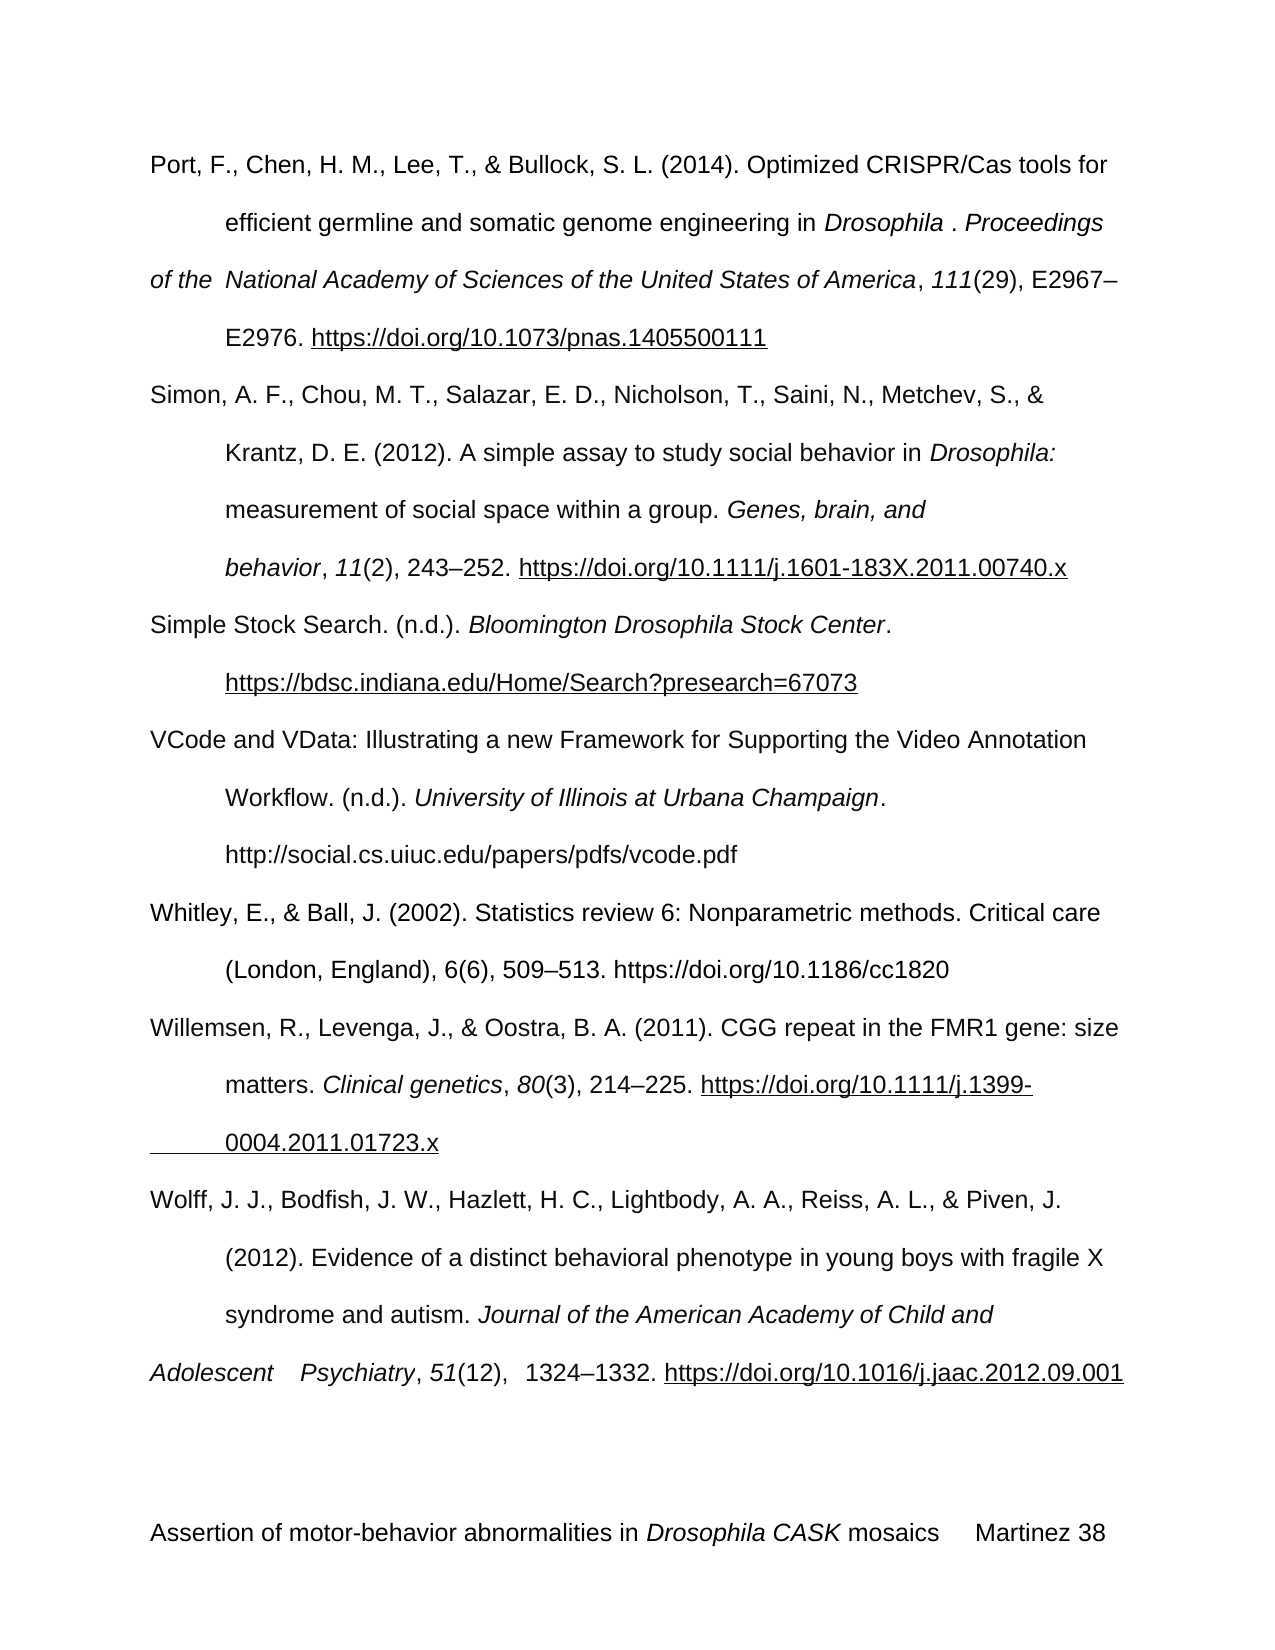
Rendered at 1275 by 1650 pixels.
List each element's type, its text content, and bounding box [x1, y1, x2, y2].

text Simon, A. F., Chou, M. T., Salazar, E. D., Nicholson, T., Saini, N., Metchev, S., & Krantz, D. E. (2012). A simple assay to study social behavior in Drosophila: measurement of social space within a group. Genes, brain, and behavior, 11(2), 243–252. https://doi.org/10.1111/j.1601-183X.2011.00740.x [150, 380, 1125, 581]
text VCode and VData: Illustrating a new Framework for Supporting the Video Annotation Workflow. (n.d.). University of Illinois at Urbana Champaign. http://social.cs.uiuc.edu/papers/pdfs/vcode.pdf [150, 725, 1125, 869]
text Willemsen, R., Levenga, J., & Oostra, B. A. (2011). CGG repeat in the FMR1 gene: size matters. Clinical genetics, 80(3), 214–225. https://doi.org/10.1111/j.1399- 0004.2011.01723.x [150, 1012, 1125, 1156]
text Whitley, E., & Ball, J. (2002). Statistics review 6: Nonparametric methods. Critical care (London, England), 6(6), 509–513. https://doi.org/10.1186/cc1820 [150, 897, 1125, 984]
text Simple Stock Search. (n.d.). Bloomington Drosophila Stock Center. https://bdsc.indiana.edu/Home/Search?presearch=67073 [150, 610, 1125, 696]
text Port, F., Chen, H. M., Lee, T., & Bullock, S. L. (2014). Optimized CRISPR/Cas tools for efficient germline and somatic genome engineering in Drosophila . Proceedings of the National Academy of Sciences of the United States of America, 111(29), E2967– E2976. https://doi.org/10.1073/pnas.1405500111 [150, 150, 1125, 351]
text Wolff, J. J., Bodfish, J. W., Hazlett, H. C., Lightbody, A. A., Reiss, A. L., & Piven, J. (2012). Evidence of a distinct behavioral phenotype in young boys with fragile X syndrome and autism. Journal of the American Academy of Child and Adolescent Psychiatry, 51(12), 1324–1332. https://doi.org/10.1016/j.jaac.2012.09.001 [150, 1185, 1125, 1386]
